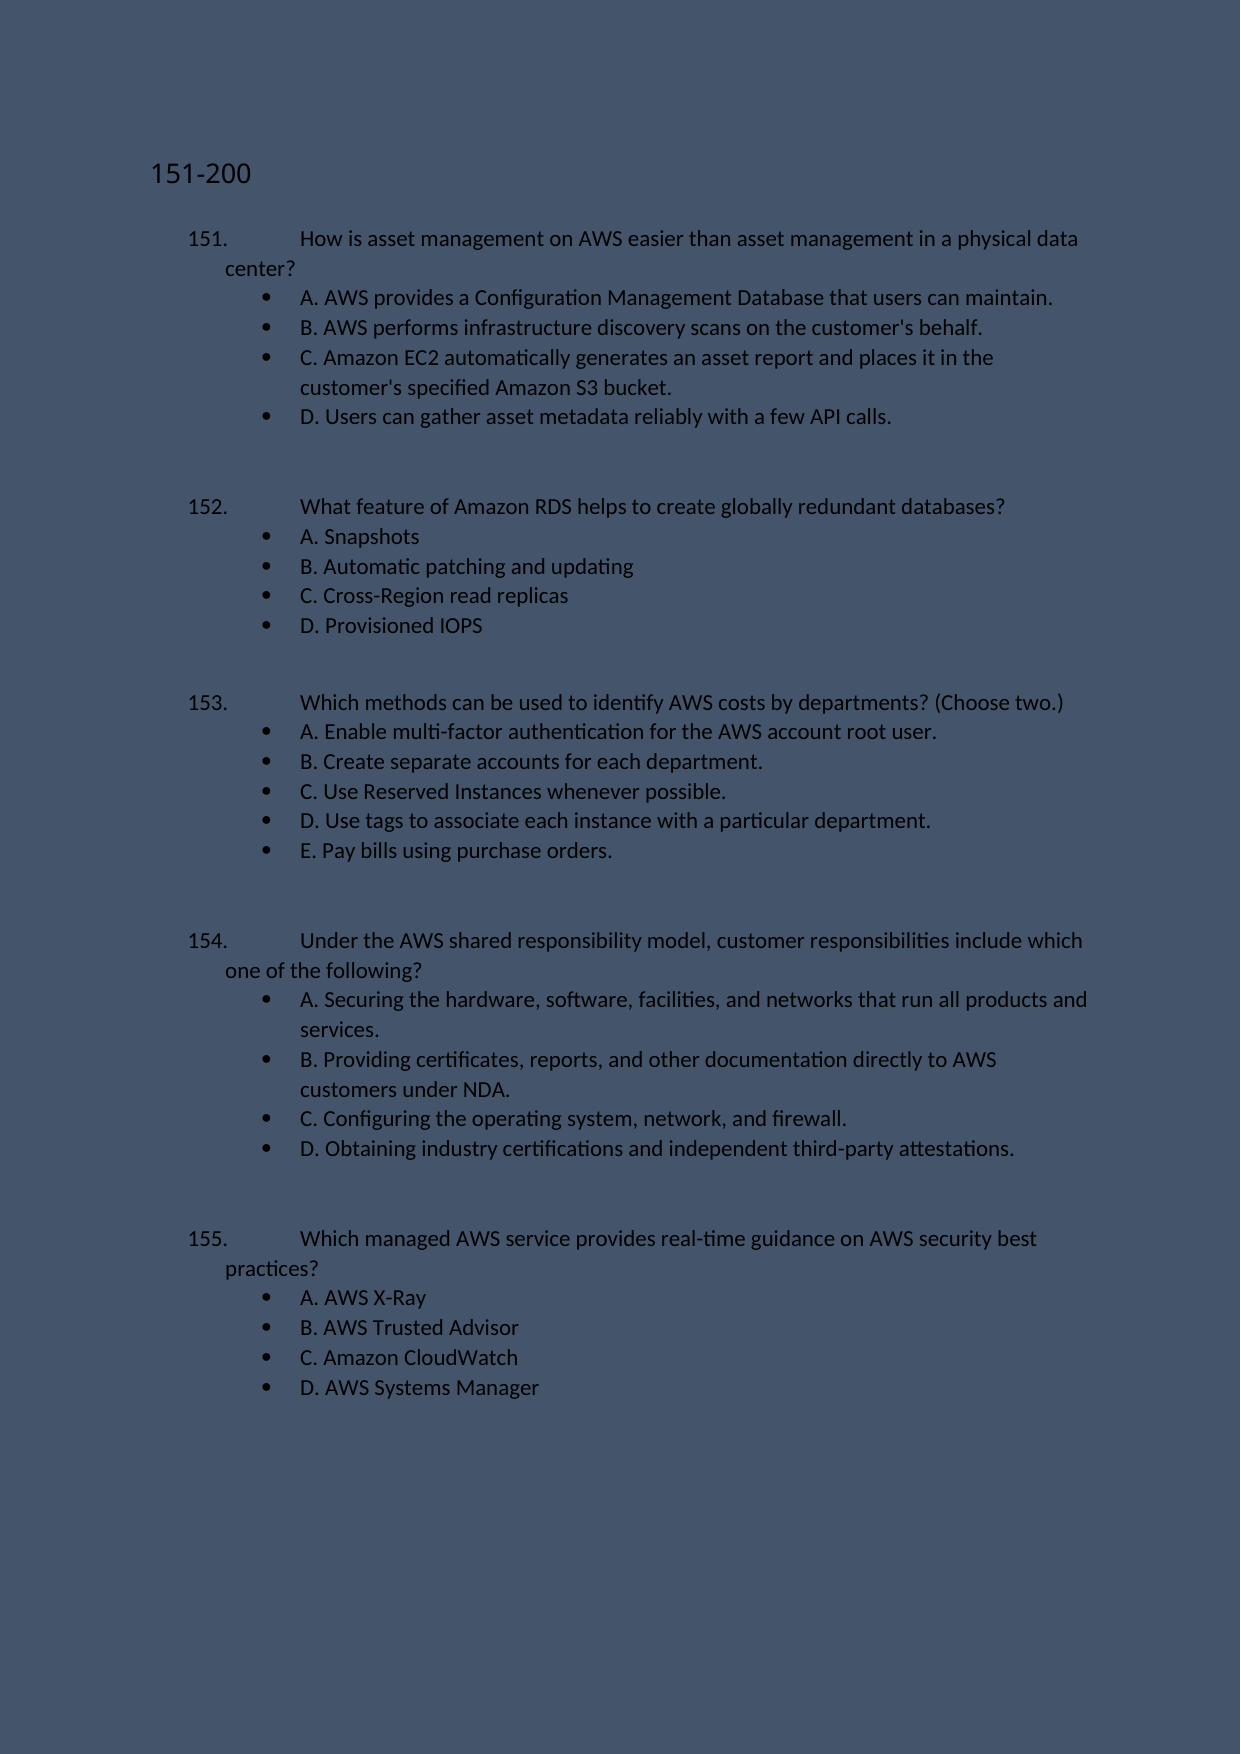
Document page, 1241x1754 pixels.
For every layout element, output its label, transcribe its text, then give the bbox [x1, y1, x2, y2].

list E. Pay bills using purchase orders. [262, 836, 1090, 864]
list Which methods can be used to identify AWS costs by departments? (Choose two.) [187, 688, 1090, 716]
list B. Providing certificates, reports, and other documentation directly to AWS customers under NDA. [262, 1045, 1090, 1103]
list C. Use Reserved Instances whenever possible. [262, 777, 1090, 805]
list D. Users can gather asset metadata reliably with a few API calls. [262, 402, 1090, 430]
list Which managed AWS service provides real-time guidance on AWS security best practices? [187, 1224, 1090, 1282]
list B. Create separate accounts for each department. [262, 747, 1090, 775]
list A. AWS provides a Configuration Management Database that users can maintain. [262, 283, 1090, 312]
list D. Provisioned IOPS [262, 611, 1090, 639]
list C. Cross-Region read replicas [262, 581, 1090, 609]
list C. Amazon EC2 automatically generates an asset report and places it in the customer's specified Amazon S3 bucket. [262, 343, 1090, 401]
list Under the AWS shared responsibility model, customer responsibilities include which one of the following? [187, 926, 1090, 984]
list D. Obtaining industry certifications and independent third-party attestations. [262, 1134, 1090, 1162]
list A. Enable multi-factor authentication for the AWS account root user. [262, 717, 1090, 745]
list B. AWS Trusted Advisor [262, 1313, 1090, 1341]
list What feature of Amazon RDS helps to create globally redundant databases? [187, 492, 1090, 520]
list C. Configuring the operating system, network, and firewall. [262, 1104, 1090, 1132]
list A. Securing the hardware, software, facilities, and networks that run all products and services. [262, 986, 1090, 1043]
subtitle 151-200 [150, 154, 1090, 191]
list D. AWS Systems Manager [262, 1373, 1090, 1401]
list C. Amazon CloudWatch [262, 1343, 1090, 1371]
list D. Use tags to associate each instance with a particular department. [262, 806, 1090, 834]
list A. Snapshots [262, 522, 1090, 550]
list B. AWS performs infrastructure discovery scans on the customer's behalf. [262, 313, 1090, 341]
list How is asset management on AWS easier than asset management in a physical data center? [187, 224, 1090, 282]
list B. Automatic patching and updating [262, 552, 1090, 580]
list A. AWS X-Ray [262, 1283, 1090, 1312]
